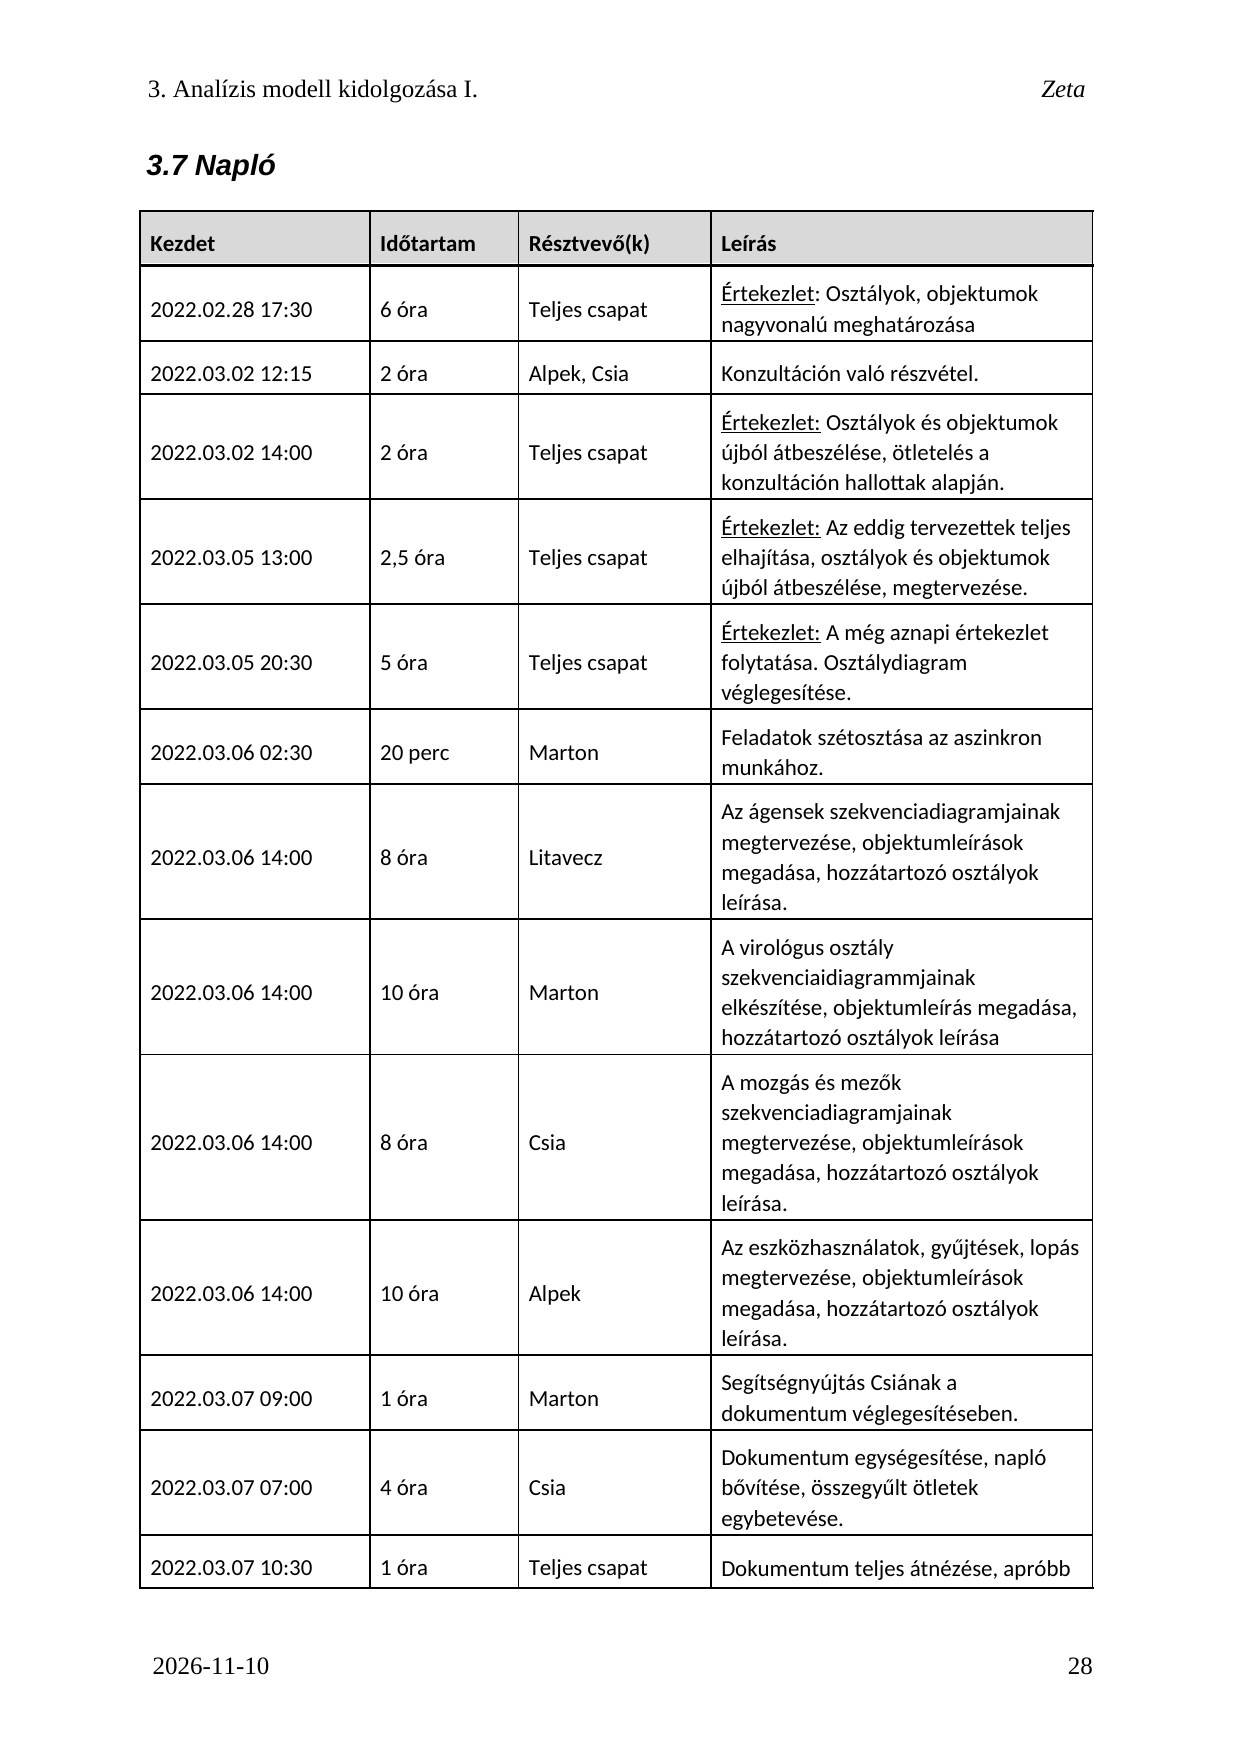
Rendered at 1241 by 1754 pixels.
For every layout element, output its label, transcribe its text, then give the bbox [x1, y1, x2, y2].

table_cell 10 óra [371, 920, 518, 1053]
table_cell 8 óra [371, 1055, 518, 1219]
table_header Leírás [712, 212, 1092, 263]
table_cell 2022.03.06 14:00 [141, 920, 369, 1053]
table_header Résztvevő(k) [519, 212, 710, 263]
table_cell 4 óra [371, 1431, 518, 1534]
table_cell 2022.03.06 14:00 [141, 1221, 369, 1354]
table_cell 1 óra [371, 1536, 518, 1587]
table_cell Alpek [519, 1221, 710, 1354]
table_cell 10 óra [371, 1221, 518, 1354]
table_cell Az eszközhasználatok, gyűjtések, lopás megtervezése, objektumleírások megadása, hozzátartozó osztályok leírása. [712, 1221, 1092, 1354]
table_cell 2022.03.07 10:30 [141, 1536, 369, 1587]
table_cell 8 óra [371, 785, 518, 918]
table_cell Konzultáción való részvétel. [712, 342, 1092, 393]
table_cell Csia [519, 1055, 710, 1219]
table_cell 2022.03.02 12:15 [141, 342, 369, 393]
table_header Kezdet [141, 212, 369, 263]
table_header Időtartam [371, 212, 518, 263]
table_cell 5 óra [371, 605, 518, 708]
table_cell Dokumentum egységesítése, napló bővítése, összegyűlt ötletek egybetevése. [712, 1431, 1092, 1534]
table_cell Értekezlet: Az eddig tervezettek teljes elhajítása, osztályok és objektumok újból átbeszélése, megtervezése. [712, 500, 1092, 603]
table_cell Teljes csapat [519, 1536, 710, 1587]
table_header Teljes csapat [519, 267, 710, 340]
table_cell Teljes csapat [519, 605, 710, 708]
table_header Értekezlet: Osztályok, objektumok nagyvonalú meghatározása [712, 267, 1092, 340]
table_cell Feladatok szétosztása az aszinkron munkához. [712, 710, 1092, 783]
table_cell A virológus osztály szekvenciaidiagrammjainak elkészítése, objektumleírás megadása, hozzátartozó osztályok leírása [712, 920, 1092, 1053]
table_cell Értekezlet: A még aznapi értekezlet folytatása. Osztálydiagram véglegesítése. [712, 605, 1092, 708]
table_cell 2022.03.07 07:00 [141, 1431, 369, 1534]
table_cell Csia [519, 1431, 710, 1534]
subtitle 3.7 Napló [148, 148, 1092, 181]
table_header 2022.02.28 17:30 [141, 267, 369, 340]
table_cell 2022.03.05 20:30 [141, 605, 369, 708]
table_cell Segítségnyújtás Csiának a dokumentum véglegesítéseben. [712, 1356, 1092, 1429]
table_cell Alpek, Csia [519, 342, 710, 393]
table_cell Az ágensek szekvenciadiagramjainak megtervezése, objektumleírások megadása, hozzátartozó osztályok leírása. [712, 785, 1092, 918]
table_cell Litavecz [519, 785, 710, 918]
table_cell Marton [519, 920, 710, 1053]
table_cell 2022.03.06 02:30 [141, 710, 369, 783]
table_cell 2,5 óra [371, 500, 518, 603]
table_cell 1 óra [371, 1356, 518, 1429]
table_cell 20 perc [371, 710, 518, 783]
table_cell 2022.03.06 14:00 [141, 1055, 369, 1219]
table_cell Marton [519, 1356, 710, 1429]
table_header 6 óra [371, 267, 518, 340]
table_cell Teljes csapat [519, 500, 710, 603]
table_cell A mozgás és mezők szekvenciadiagramjainak megtervezése, objektumleírások megadása, hozzátartozó osztályok leírása. [712, 1055, 1092, 1219]
table_cell 2 óra [371, 395, 518, 498]
table_cell Értekezlet: Osztályok és objektumok újból átbeszélése, ötletelés a konzultáción hallottak alapján. [712, 395, 1092, 498]
table_cell 2022.03.06 14:00 [141, 785, 369, 918]
table_cell 2022.03.05 13:00 [141, 500, 369, 603]
table_cell 2022.03.07 09:00 [141, 1356, 369, 1429]
table_cell Teljes csapat [519, 395, 710, 498]
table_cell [712, 1536, 1092, 1587]
table_cell 2 óra [371, 342, 518, 393]
table_cell 2022.03.02 14:00 [141, 395, 369, 498]
table_cell Marton [519, 710, 710, 783]
